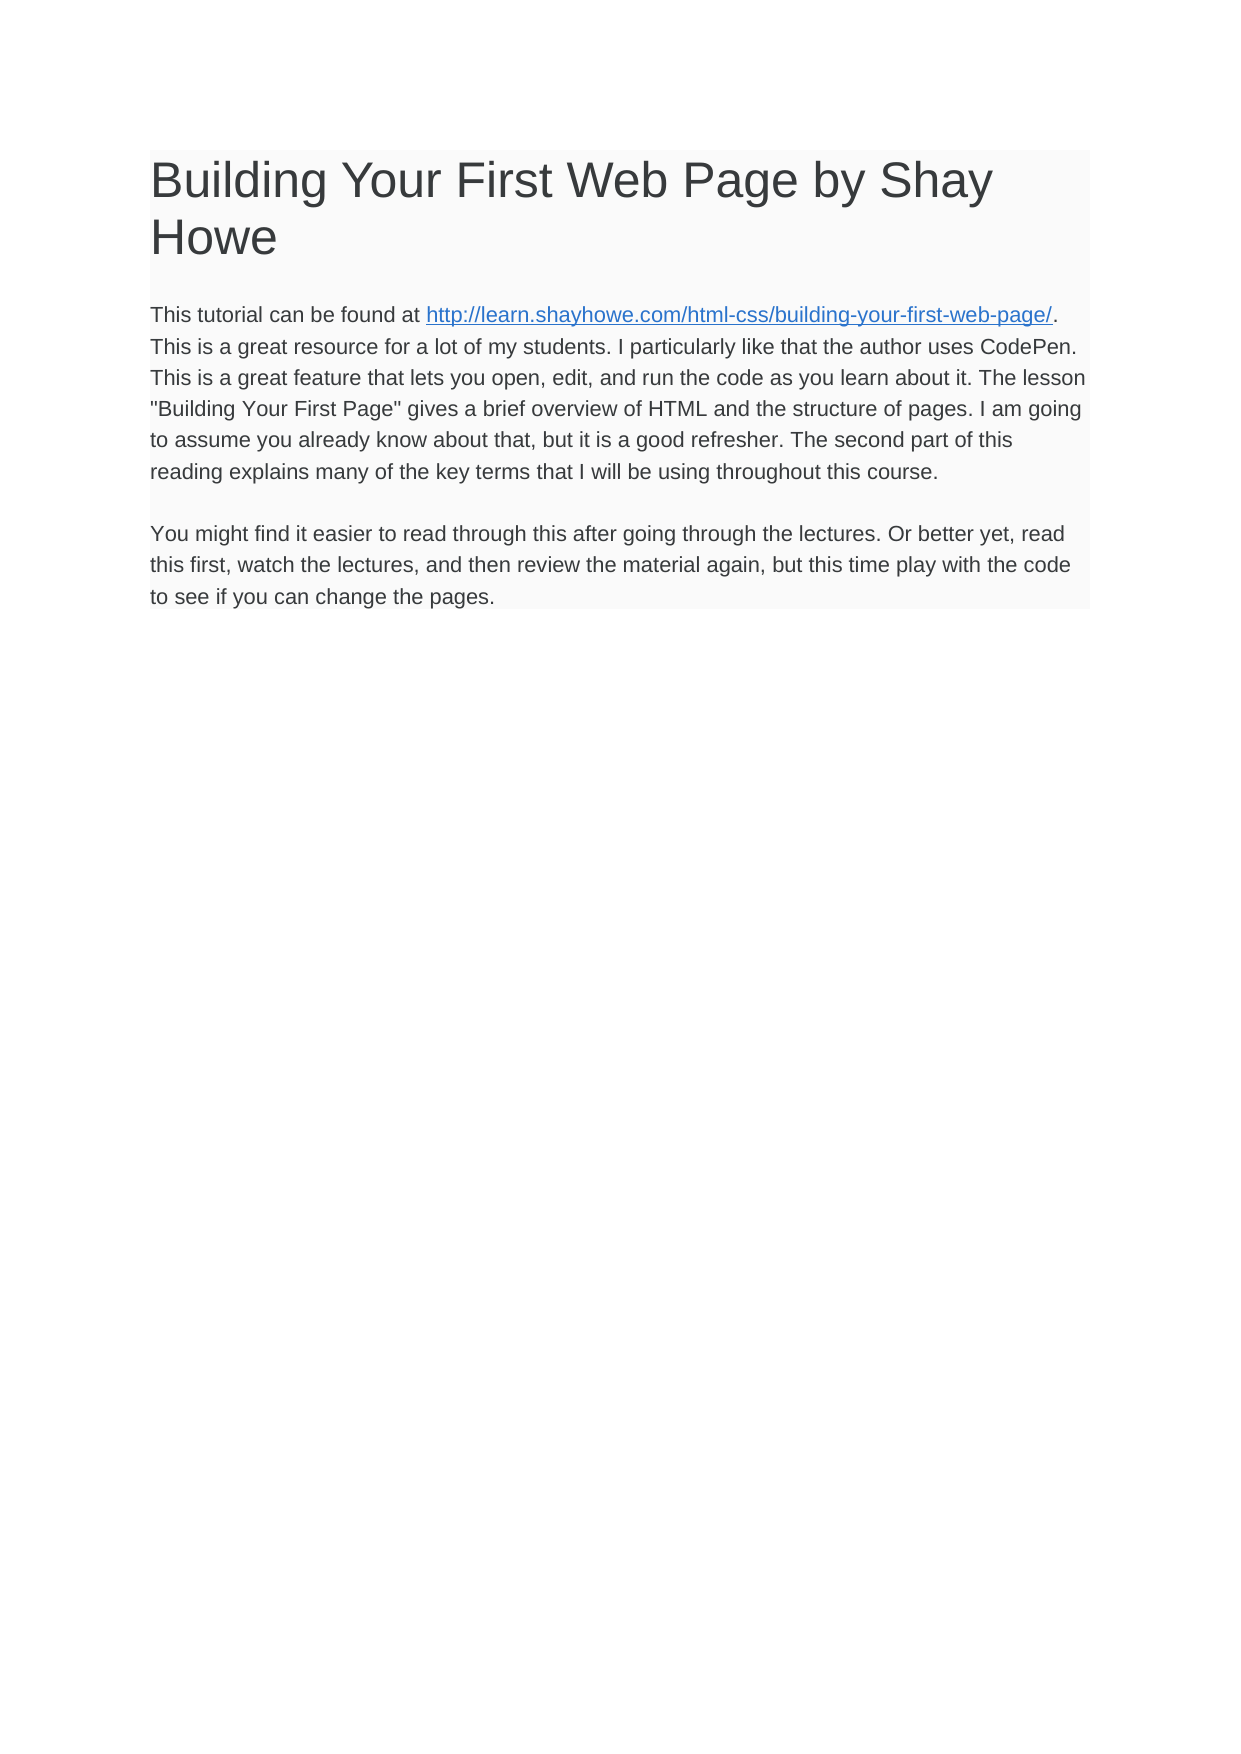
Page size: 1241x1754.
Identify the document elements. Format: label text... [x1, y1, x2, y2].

text This tutorial can be found at http://learn.shayhowe.com/html-css/building-your-first-web-page/. This is a great resource for a lot of my students. I particularly like that the author uses CodePen. This is a great feature that lets you open, edit, and run the code as you learn about it. The lesson "Building Your First Page" gives a brief overview of HTML and the structure of pages. I am going to assume you already know about that, but it is a good refresher. The second part of this reading explains many of the key terms that I will be using throughout this course. [150, 296, 1090, 484]
text You might find it easier to read through this after going through the lectures. Or better yet, read this first, watch the lectures, and then review the material again, but this time play with the code to see if you can change the pages. [150, 515, 1090, 609]
text Building Your First Web Page by Shay Howe [150, 150, 1090, 265]
